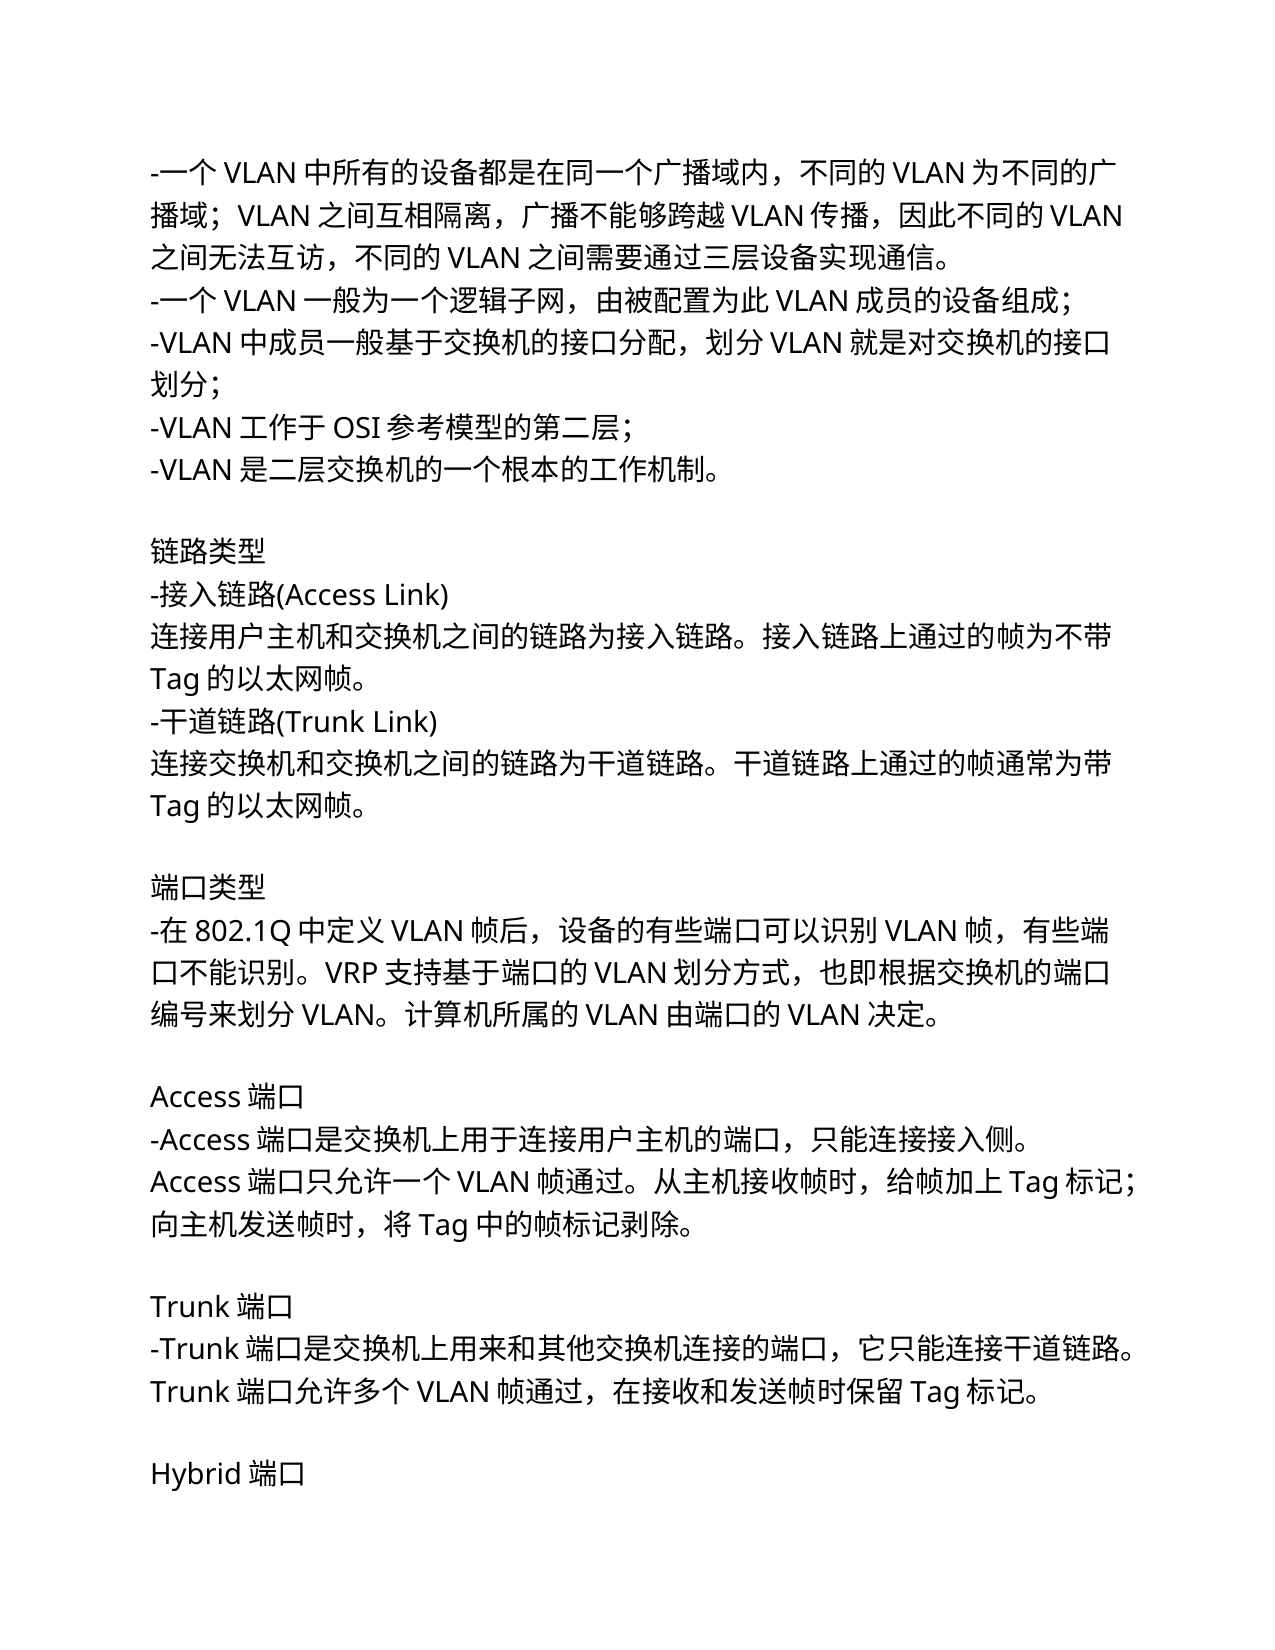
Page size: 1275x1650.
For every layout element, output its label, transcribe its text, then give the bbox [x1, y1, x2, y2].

text 端口类型 [150, 865, 1125, 907]
text -VLAN中成员一般基于交换机的接口分配，划分VLAN就是对交换机的接口划分； [150, 319, 1125, 404]
text 链路类型 [150, 529, 1125, 571]
text -接入链路(Access Link) [150, 571, 1125, 613]
text Hybrid端口 [150, 1450, 1125, 1493]
text -在802.1Q中定义VLAN帧后，设备的有些端口可以识别VLAN帧，有些端口不能识别。VRP支持基于端口的VLAN划分方式，也即根据交换机的端口编号来划分VLAN。计算机所属的VLAN由端口的VLAN决定。 [150, 907, 1125, 1034]
text -一个VLAN一般为一个逻辑子网，由被配置为此VLAN成员的设备组成； [150, 277, 1125, 319]
text 连接交换机和交换机之间的链路为干道链路。干道链路上通过的帧通常为带Tag的以太网帧。 [150, 741, 1125, 825]
text -Trunk端口是交换机上用来和其他交换机连接的端口，它只能连接干道链路。Trunk端口允许多个VLAN帧通过，在接收和发送帧时保留Tag标记。 [150, 1326, 1125, 1411]
text -干道链路(Trunk Link) [150, 698, 1125, 741]
text Access端口 [150, 1074, 1125, 1116]
text -一个VLAN中所有的设备都是在同一个广播域内，不同的VLAN为不同的广播域；VLAN之间互相隔离，广播不能够跨越VLAN传播，因此不同的VLAN之间无法互访，不同的VLAN之间需要通过三层设备实现通信。 [150, 150, 1125, 277]
text -VLAN工作于OSI参考模型的第二层； [150, 404, 1125, 447]
text Trunk端口 [150, 1283, 1125, 1326]
text 连接用户主机和交换机之间的链路为接入链路。接入链路上通过的帧为不带Tag的以太网帧。 [150, 613, 1125, 698]
text -Access端口是交换机上用于连接用户主机的端口，只能连接接入侧。Access端口只允许一个VLAN帧通过。从主机接收帧时，给帧加上Tag标记；向主机发送帧时，将Tag中的帧标记剥除。 [150, 1116, 1125, 1244]
text -VLAN是二层交换机的一个根本的工作机制。 [150, 447, 1125, 489]
